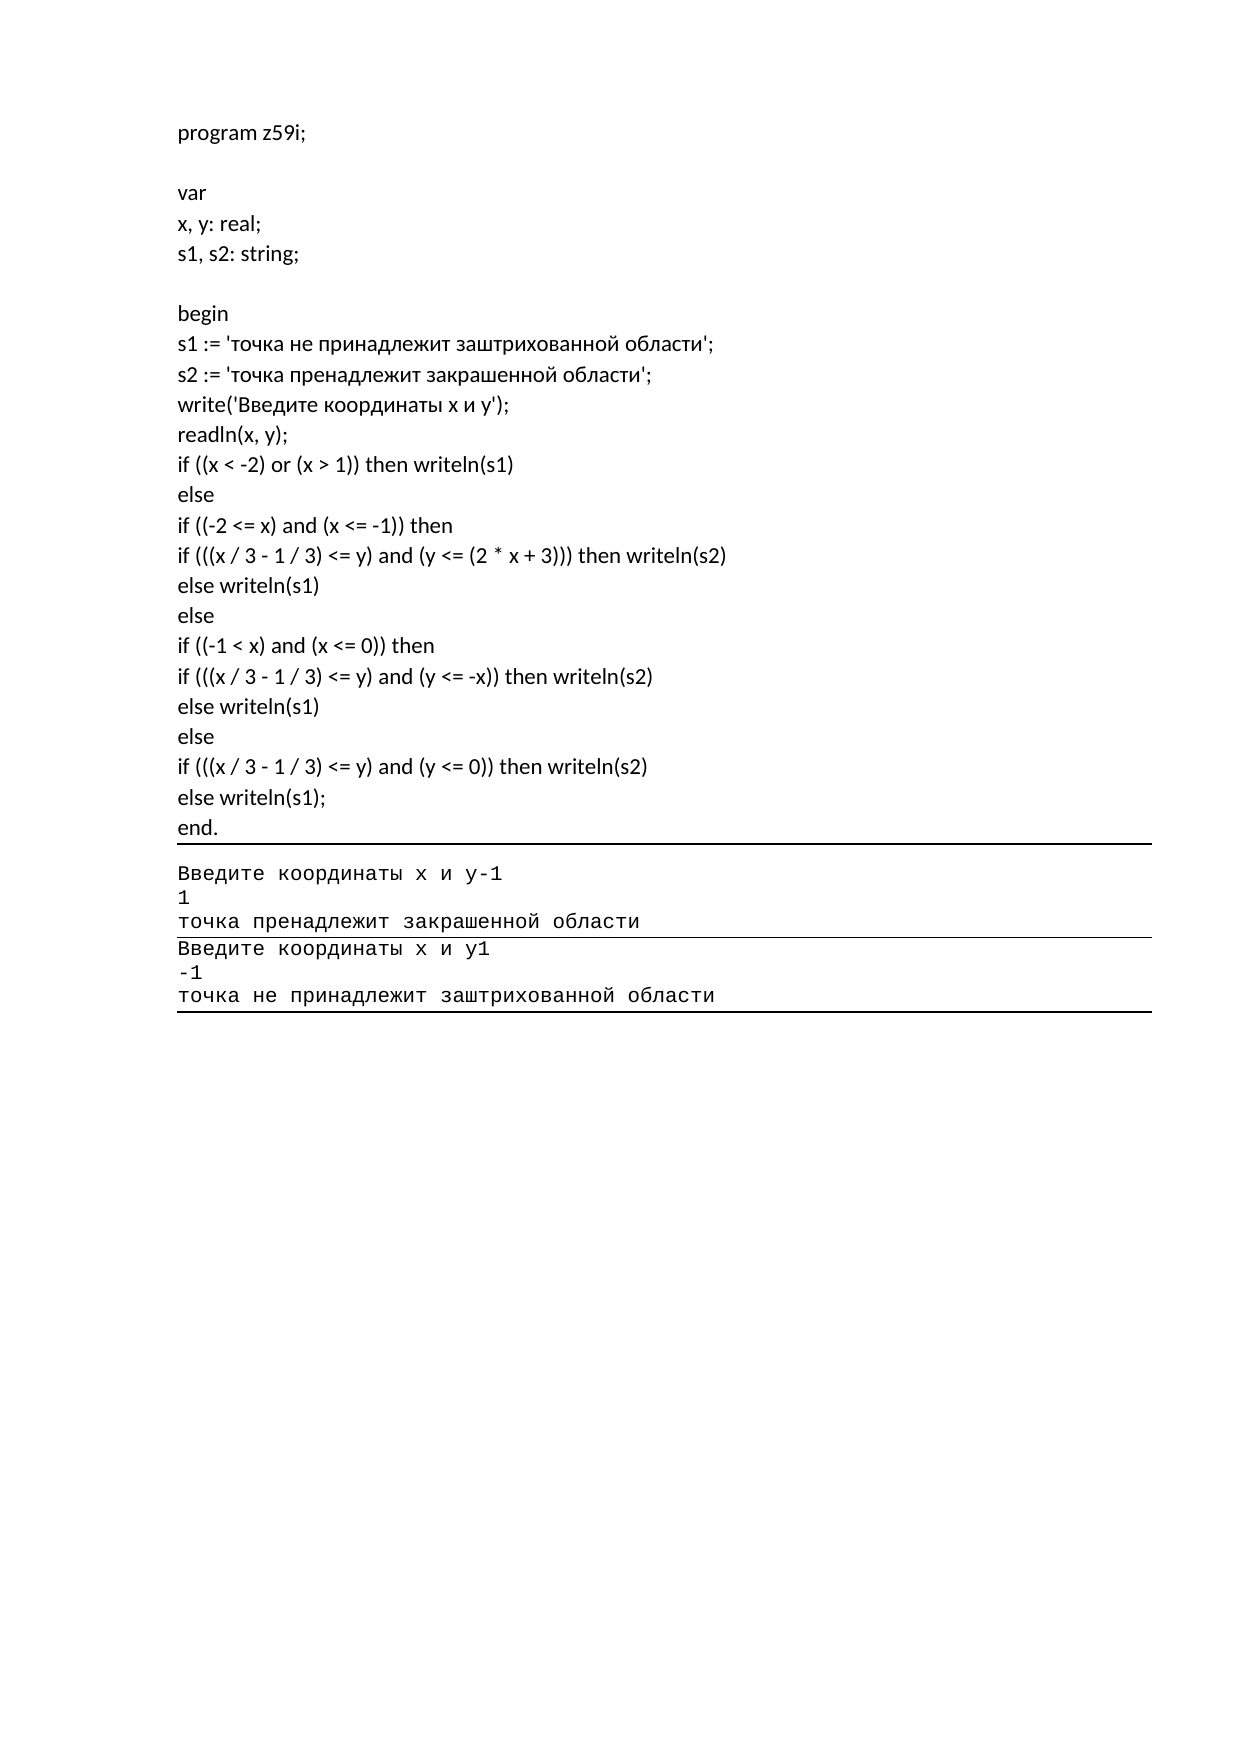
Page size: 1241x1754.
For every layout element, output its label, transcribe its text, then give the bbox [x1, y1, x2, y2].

text program z59i; var x, y: real; s1, s2: string; begin s1 := 'точка не принадлежит заштрихованной области'; s2 := 'точка пренадлежит закрашенной области'; write('Введите координаты x и y'); readln(x, y); if ((x < -2) or (x > 1)) then writeln(s1) else if ((-2 <= x) and (x <= -1)) then if (((x / 3 - 1 / 3) <= y) and (y <= (2 * x + 3))) then writeln(s2) else writeln(s1) else if ((-1 < x) and (x <= 0)) then if (((x / 3 - 1 / 3) <= y) and (y <= -x)) then writeln(s2) else writeln(s1) else if (((x / 3 - 1 / 3) <= y) and (y <= 0)) then writeln(s2) else writeln(s1); end. [177, 118, 1152, 843]
text -1 [177, 962, 1152, 985]
text Введите координаты x и y1 [177, 938, 1152, 962]
text 1 [177, 887, 1152, 911]
text точка пренадлежит закрашенной области [177, 911, 1152, 937]
text точка не принадлежит заштрихованной области [177, 985, 1152, 1011]
text Введите координаты x и y-1 [177, 863, 1152, 887]
